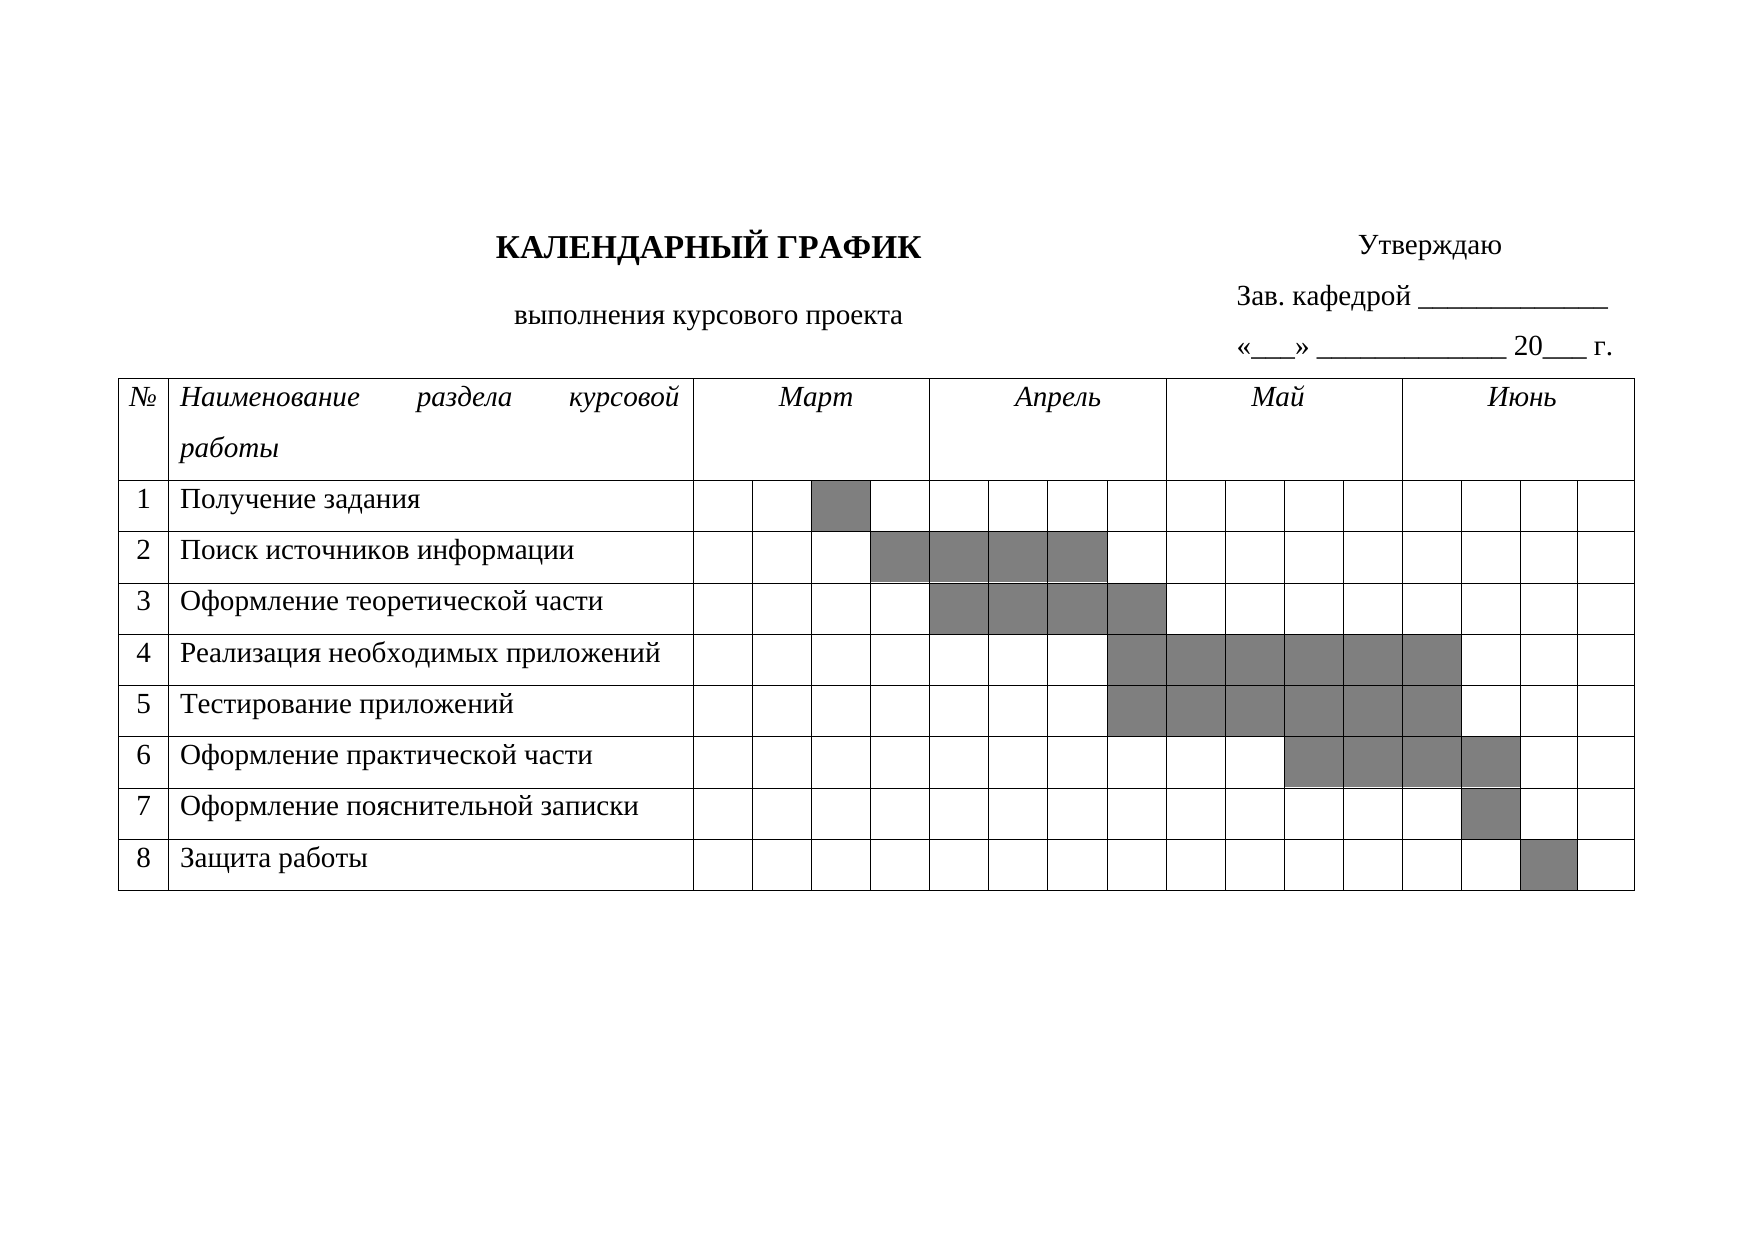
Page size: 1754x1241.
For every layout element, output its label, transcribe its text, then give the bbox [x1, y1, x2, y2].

table_cell [1344, 840, 1402, 890]
table_cell [1521, 481, 1577, 531]
table_cell [871, 686, 929, 736]
table_cell [1048, 686, 1107, 736]
table_cell 4 [119, 635, 168, 685]
table_cell [753, 584, 811, 634]
table_cell Тестирование приложений [169, 686, 693, 736]
table_cell [1048, 789, 1107, 839]
table_cell [989, 789, 1047, 839]
table_cell [1462, 584, 1520, 634]
table_cell Защита работы [169, 840, 693, 890]
table_cell [1578, 481, 1634, 531]
table_cell [1048, 481, 1107, 531]
table_cell [812, 686, 870, 736]
table_cell [1344, 686, 1402, 736]
table_cell Оформление практической части [169, 737, 693, 787]
table_cell [1226, 737, 1284, 787]
table_cell [753, 840, 811, 890]
table_cell [753, 737, 811, 787]
table_header Утверждаю Зав. кафедрой _____________ «___» _____________ 20___ г. [1225, 228, 1635, 378]
table_cell [1048, 635, 1107, 685]
table_cell [1167, 840, 1225, 890]
table_cell [1285, 737, 1343, 787]
table_cell [1462, 686, 1520, 736]
table_cell [1048, 584, 1107, 634]
table_cell [1048, 840, 1107, 890]
table_cell [1521, 840, 1577, 890]
table_cell [694, 737, 752, 787]
table_cell [1108, 635, 1166, 685]
table_cell [1578, 686, 1634, 736]
table_cell [1521, 737, 1577, 787]
table_cell [871, 481, 929, 531]
table_cell [1578, 532, 1634, 582]
table_cell [1462, 840, 1520, 890]
table_cell Оформление пояснительной записки [169, 789, 693, 839]
table_cell [1048, 737, 1107, 787]
table_cell [753, 635, 811, 685]
table_cell [1108, 686, 1166, 736]
table_cell [1462, 532, 1520, 582]
table_cell [694, 686, 752, 736]
table_cell [989, 686, 1047, 736]
table_cell [753, 789, 811, 839]
table_cell [1521, 686, 1577, 736]
table_cell [1167, 532, 1225, 582]
table_header КАЛЕНДАРНЫЙ ГРАФИК выполнения курсового проекта [118, 228, 1225, 378]
table_cell [1285, 532, 1343, 582]
table_cell [1285, 481, 1343, 531]
table_cell [812, 840, 870, 890]
table_cell Поиск источников информации [169, 532, 693, 582]
table_cell Наименование раздела курсовой работы [169, 379, 693, 480]
table_cell [812, 789, 870, 839]
table_cell [1167, 584, 1225, 634]
table_cell [1226, 686, 1284, 736]
table_cell [753, 686, 811, 736]
table_cell [1578, 737, 1634, 787]
table_cell [1578, 789, 1634, 839]
table_cell [1344, 789, 1402, 839]
table_cell [694, 532, 752, 582]
table_cell [1344, 532, 1402, 582]
table_cell [1167, 686, 1225, 736]
table_cell [812, 584, 870, 634]
table_cell [1344, 635, 1402, 685]
table_cell [1285, 686, 1343, 736]
table_cell [1521, 635, 1577, 685]
table_cell [930, 481, 988, 531]
table_cell [1403, 686, 1461, 736]
table_cell [812, 481, 870, 531]
table_cell [1403, 840, 1461, 890]
table_cell [871, 840, 929, 890]
table_cell [753, 481, 811, 531]
table_cell [1226, 635, 1284, 685]
table_cell [1403, 789, 1461, 839]
table_cell Получение задания [169, 481, 693, 531]
table_cell [1462, 789, 1520, 839]
table_cell [1521, 532, 1577, 582]
table_cell [1285, 789, 1343, 839]
table_cell [812, 737, 870, 787]
table_cell [694, 635, 752, 685]
table_cell [930, 686, 988, 736]
table_cell [1167, 635, 1225, 685]
table_cell [1226, 584, 1284, 634]
table_cell [1108, 532, 1166, 582]
table_cell [1285, 840, 1343, 890]
table_cell [1578, 840, 1634, 890]
table_cell Июнь [1403, 379, 1634, 480]
table_cell [930, 532, 988, 582]
table_cell [1462, 635, 1520, 685]
table_cell 2 [119, 532, 168, 582]
table_cell Оформление теоретической части [169, 584, 693, 634]
table_cell [989, 737, 1047, 787]
table_cell [1403, 532, 1461, 582]
table_cell [812, 635, 870, 685]
table_cell [812, 532, 870, 582]
table_cell 8 [119, 840, 168, 890]
table_cell [930, 840, 988, 890]
table_cell [1403, 481, 1461, 531]
table_cell [1226, 789, 1284, 839]
table_cell [1578, 584, 1634, 634]
table_cell Реализация необходимых приложений [169, 635, 693, 685]
table_cell [930, 737, 988, 787]
table_cell [930, 584, 988, 634]
table_cell [1226, 532, 1284, 582]
table_cell [753, 532, 811, 582]
table_cell [1344, 481, 1402, 531]
table_cell [1108, 789, 1166, 839]
table_cell 3 [119, 584, 168, 634]
table_cell [1285, 635, 1343, 685]
table_cell [871, 532, 929, 582]
table_cell [1167, 737, 1225, 787]
table_cell [694, 789, 752, 839]
table_cell [1403, 737, 1461, 787]
table_cell [989, 635, 1047, 685]
table_cell [1048, 532, 1107, 582]
table_cell [1108, 584, 1166, 634]
table_cell [989, 532, 1047, 582]
table_cell [1462, 481, 1520, 531]
table_cell [694, 840, 752, 890]
table_cell [871, 635, 929, 685]
table_cell [989, 840, 1047, 890]
table_cell [694, 584, 752, 634]
table_cell [1108, 737, 1166, 787]
table_cell Март [694, 379, 929, 480]
table_cell [1226, 481, 1284, 531]
table_cell Май [1167, 379, 1402, 480]
table_cell [871, 789, 929, 839]
table_cell [1108, 481, 1166, 531]
table_cell [989, 584, 1047, 634]
table_cell [1285, 584, 1343, 634]
table_cell [1403, 635, 1461, 685]
table_cell [1167, 789, 1225, 839]
table_cell [1521, 584, 1577, 634]
table_cell 1 [119, 481, 168, 531]
table_cell [1403, 584, 1461, 634]
table_cell [1344, 737, 1402, 787]
table_cell [1521, 789, 1577, 839]
table_cell [930, 789, 988, 839]
table_cell [1226, 840, 1284, 890]
table_cell 6 [119, 737, 168, 787]
table_cell Апрель [930, 379, 1166, 480]
table_cell [1578, 635, 1634, 685]
table_cell [694, 481, 752, 531]
table_cell 5 [119, 686, 168, 736]
table_cell № [119, 379, 168, 480]
table_cell [1462, 737, 1520, 787]
table_cell [871, 737, 929, 787]
table_cell [1108, 840, 1166, 890]
table_cell [930, 635, 988, 685]
table_cell 7 [119, 789, 168, 839]
table_cell [989, 481, 1047, 531]
table_cell [1344, 584, 1402, 634]
table_cell [871, 584, 929, 634]
table_cell [1167, 481, 1225, 531]
